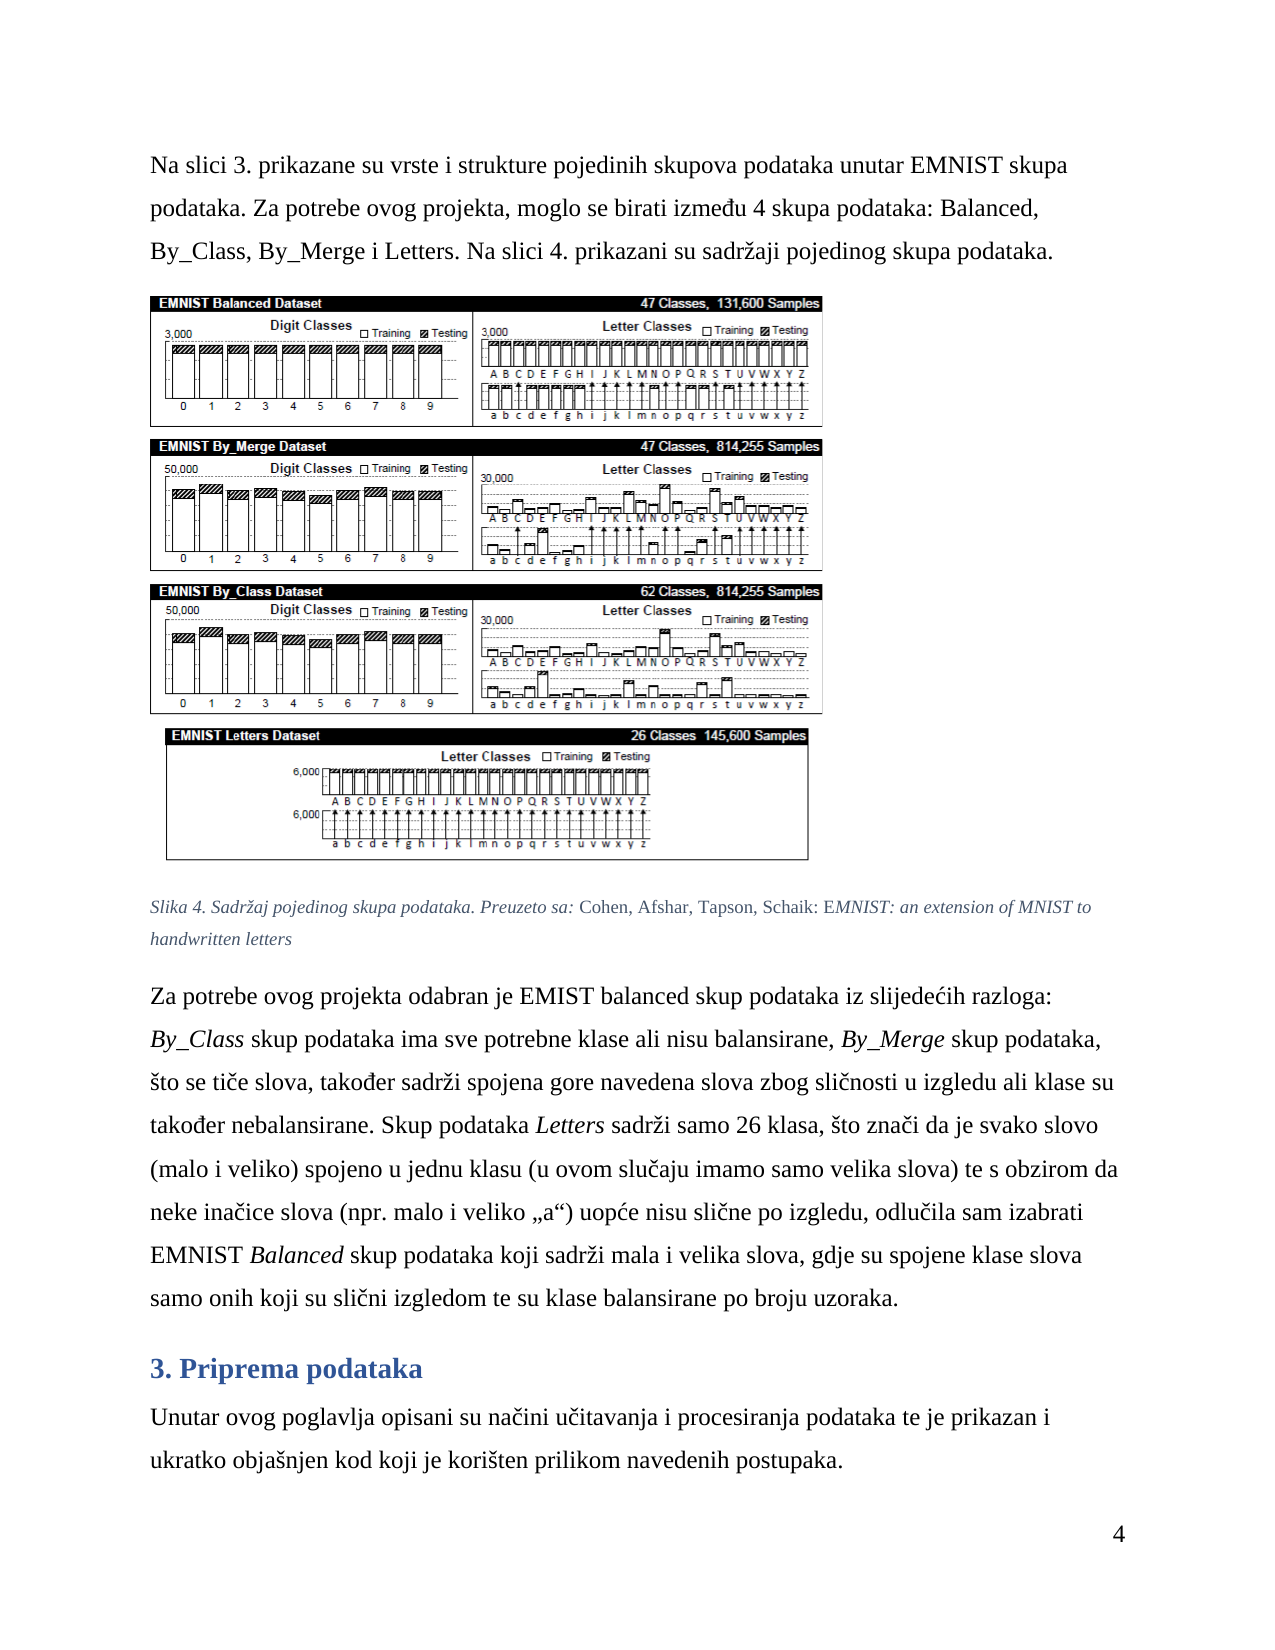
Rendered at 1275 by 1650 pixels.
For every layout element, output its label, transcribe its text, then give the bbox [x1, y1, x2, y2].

subtitle 3. Priprema podataka [150, 1351, 1125, 1385]
picture [150, 296, 823, 865]
text Za potrebe ovog projekta odabran je EMIST balanced skup podataka iz slijedećih razloga: By_Class skup podataka ima sve potrebne klase ali nisu balansirane, By_Merge skup podataka, što se tiče slova, također sadrži spojena gore navedena slova zbog sličnosti u izgledu ali klase su također nebalansirane. Skup podataka Letters sadrži samo 26 klasa, što znači da je svako slovo (malo i veliko) spojeno u jednu klasu (u ovom slučaju imamo samo velika slova) te s obzirom da neke inačice slova (npr. malo i veliko „a“) uopće nisu slične po izgledu, odlučila sam izabrati EMNIST Balanced skup podataka koji sadrži mala i velika slova, gdje su spojene klase slova samo onih koji su slični izgledom te su klase balansirane po broju uzoraka. [150, 981, 1125, 1312]
text Slika 4. Sadržaj pojedinog skupa podataka. Preuzeto sa: Cohen, Afshar, Tapson, Schaik: EMNIST: an extension of MNIST to handwritten letters [150, 896, 1125, 950]
text Na slici 3. prikazane su vrste i strukture pojedinih skupova podataka unutar EMNIST skupa podataka. Za potrebe ovog projekta, moglo se birati između 4 skupa podataka: Balanced, By_Class, By_Merge i Letters. Na slici 4. prikazani su sadržaji pojedinog skupa podataka. [150, 150, 1125, 265]
text Unutar ovog poglavlja opisani su načini učitavanja i procesiranja podataka te je prikazan i ukratko objašnjen kod koji je korišten prilikom navedenih postupaka. [150, 1402, 1125, 1473]
